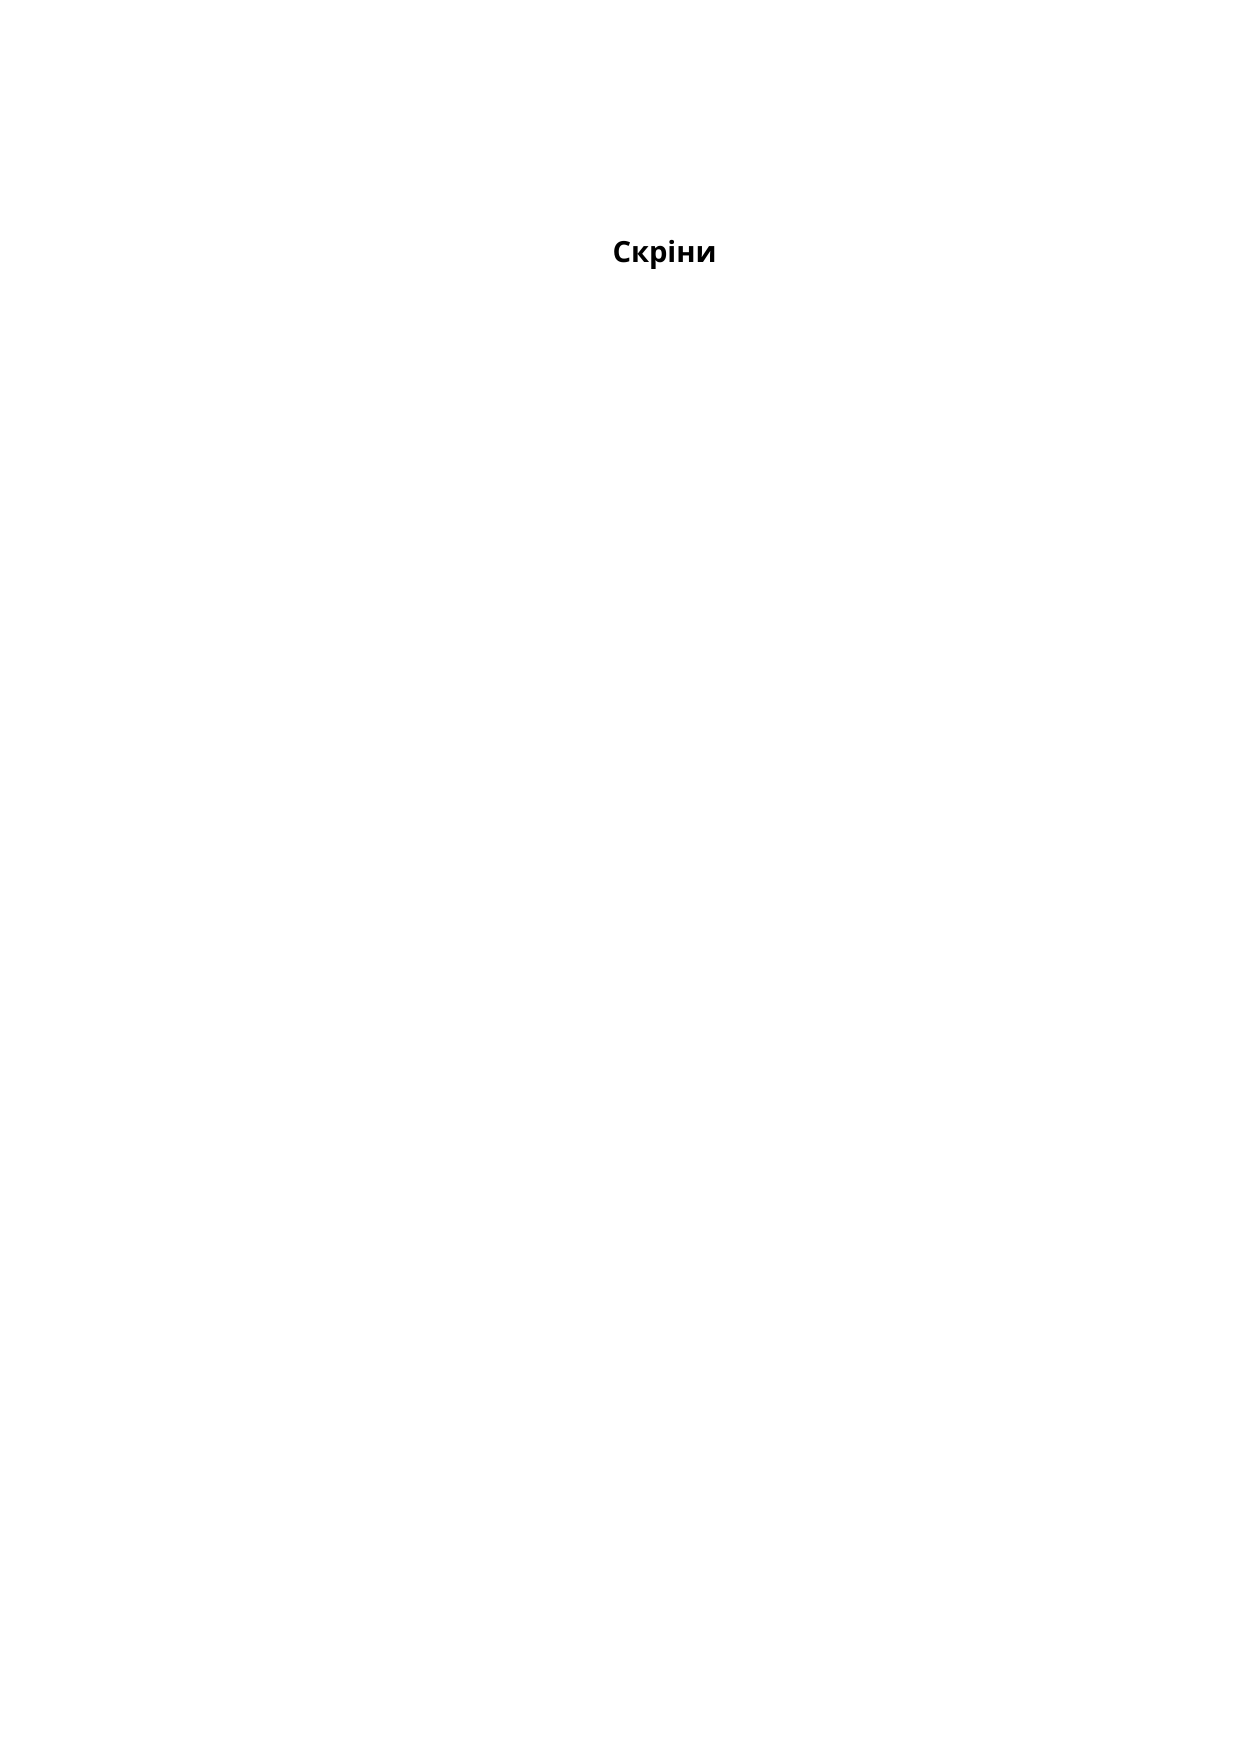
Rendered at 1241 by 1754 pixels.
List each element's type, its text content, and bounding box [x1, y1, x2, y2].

text Скріни [177, 232, 1152, 271]
